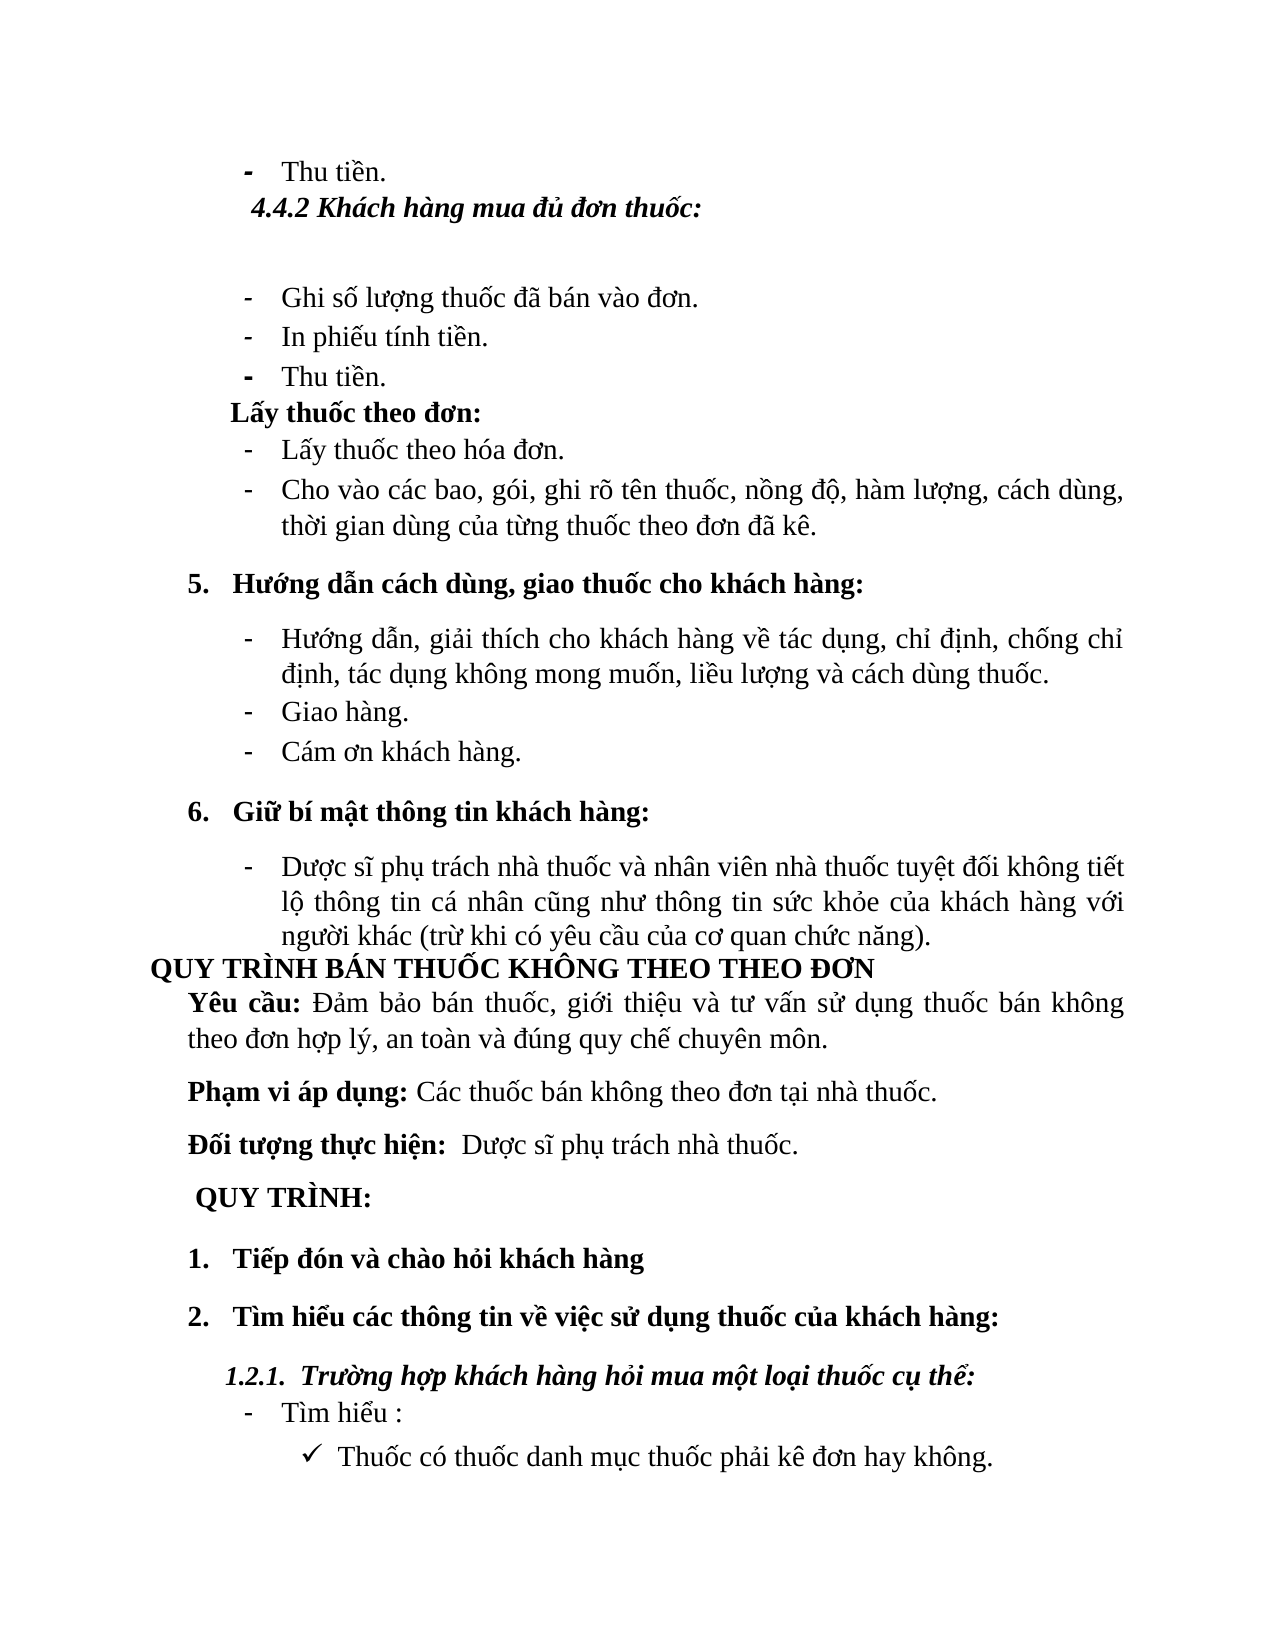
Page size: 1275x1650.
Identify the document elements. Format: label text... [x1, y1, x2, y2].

text QUY TRÌNH BÁN THUỐC KHÔNG THEO THEO ĐƠN [150, 952, 1125, 985]
list Ghi số lượng thuốc đã bán vào đơn. [244, 276, 1125, 316]
list Trường hợp khách hàng hỏi mua một loại thuốc cụ thể: [225, 1358, 1125, 1391]
list Thu tiền. [244, 355, 1125, 395]
list In phiếu tính tiền. [244, 316, 1125, 355]
list Giao hàng. [244, 690, 1125, 730]
list Tìm hiểu các thông tin về việc sử dụng thuốc của khách hàng: [187, 1299, 1125, 1333]
list Thu tiền. [244, 150, 1125, 190]
list Giữ bí mật thông tin khách hàng: [187, 794, 1125, 828]
text QUY TRÌNH: [187, 1180, 1125, 1213]
text 4.4.2 Khách hàng mua đủ đơn thuốc: [244, 190, 1125, 223]
text Đối tượng thực hiện: Dược sĩ phụ trách nhà thuốc. [187, 1127, 1125, 1160]
text Phạm vi áp dụng: Các thuốc bán không theo đơn tại nhà thuốc. [187, 1074, 1125, 1108]
list Cám ơn khách hàng. [244, 730, 1125, 769]
list Dược sĩ phụ trách nhà thuốc và nhân viên nhà thuốc tuyệt đối không tiết lộ thông tin cá nhân cũng như thông tin sức khỏe của khách hàng với người khác (trừ khi có yêu cầu của cơ quan chức năng). [244, 845, 1125, 952]
list Hướng dẫn, giải thích cho khách hàng về tác dụng, chỉ định, chống chỉ định, tác dụng không mong muốn, liều lượng và cách dùng thuốc. [244, 617, 1125, 690]
list Hướng dẫn cách dùng, giao thuốc cho khách hàng: [187, 567, 1125, 600]
list Tiếp đón và chào hỏi khách hàng [187, 1241, 1125, 1274]
list Thuốc có thuốc danh mục thuốc phải kê đơn hay không. [300, 1439, 1125, 1473]
list Tìm hiểu : [244, 1391, 1125, 1431]
list Lấy thuốc theo hóa đơn. [244, 429, 1125, 468]
text Yêu cầu: Đảm bảo bán thuốc, giới thiệu và tư vấn sử dụng thuốc bán không theo đơn hợp lý, an toàn và đúng quy chế chuyên môn. [187, 985, 1125, 1055]
text Lấy thuốc theo đơn: [150, 395, 1125, 429]
list Cho vào các bao, gói, ghi rõ tên thuốc, nồng độ, hàm lượng, cách dùng, thời gian dùng của từng thuốc theo đơn đã kê. [244, 468, 1125, 542]
